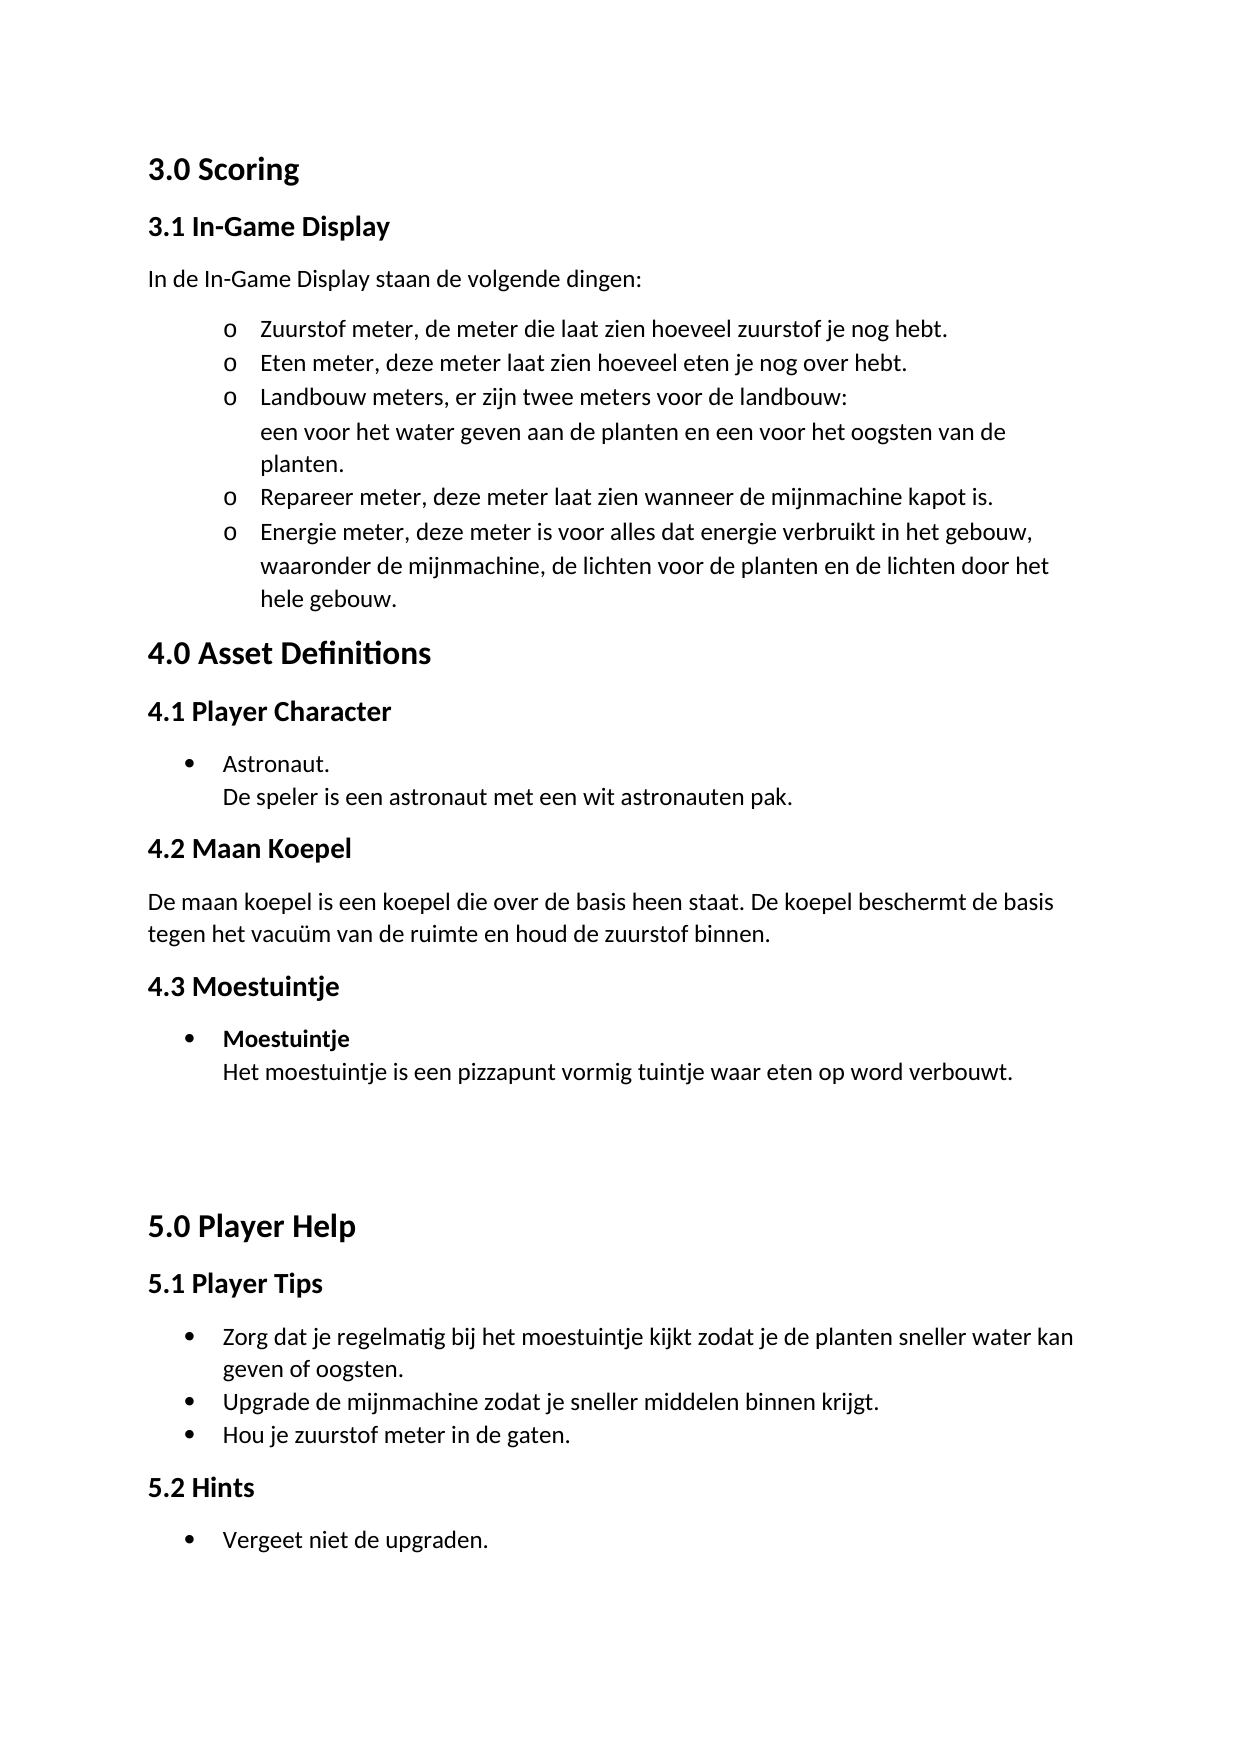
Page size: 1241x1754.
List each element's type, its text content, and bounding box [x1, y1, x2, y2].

text In de In-Game Display staan de volgende dingen: [148, 263, 1093, 294]
list Repareer meter, deze meter laat zien wanneer de mijnmachine kapot is. [223, 481, 1093, 513]
list Hou je zuurstof meter in de gaten. [185, 1419, 1093, 1450]
text 4.1 Player Character [148, 693, 1093, 729]
text De maan koepel is een koepel die over de basis heen staat. De koepel beschermt de basis tegen het vacuüm van de ruimte en houd de zuurstof binnen. [148, 886, 1093, 949]
text 5.0 Player Help [148, 1205, 1093, 1246]
list Eten meter, deze meter laat zien hoeveel eten je nog over hebt. [223, 347, 1093, 379]
list Moestuintje Het moestuintje is een pizzapunt vormig tuintje waar eten op word verbouwt. [185, 1023, 1093, 1087]
list Landbouw meters, er zijn twee meters voor de landbouw: een voor het water geven aan de planten en een voor het oogsten van de planten. [223, 381, 1093, 479]
text 4.0 Asset Definitions [148, 632, 1093, 673]
text 4.3 Moestuintje [148, 968, 1093, 1004]
text 4.2 Maan Koepel [148, 831, 1093, 866]
text 3.1 In-Game Display [148, 208, 1093, 244]
text 3.0 Scoring [148, 148, 1093, 188]
list Zorg dat je regelmatig bij het moestuintje kijkt zodat je de planten sneller water kan geven of oogsten. [185, 1321, 1093, 1384]
list Astronaut. De speler is een astronaut met een wit astronauten pak. [185, 748, 1093, 812]
list Upgrade de mijnmachine zodat je sneller middelen binnen krijgt. [185, 1387, 1093, 1417]
text 5.1 Player Tips [148, 1266, 1093, 1301]
list Zuurstof meter, de meter die laat zien hoeveel zuurstof je nog hebt. [223, 313, 1093, 345]
list Vergeet niet de upgraden. [185, 1524, 1093, 1555]
text 5.2 Hints [148, 1469, 1093, 1505]
